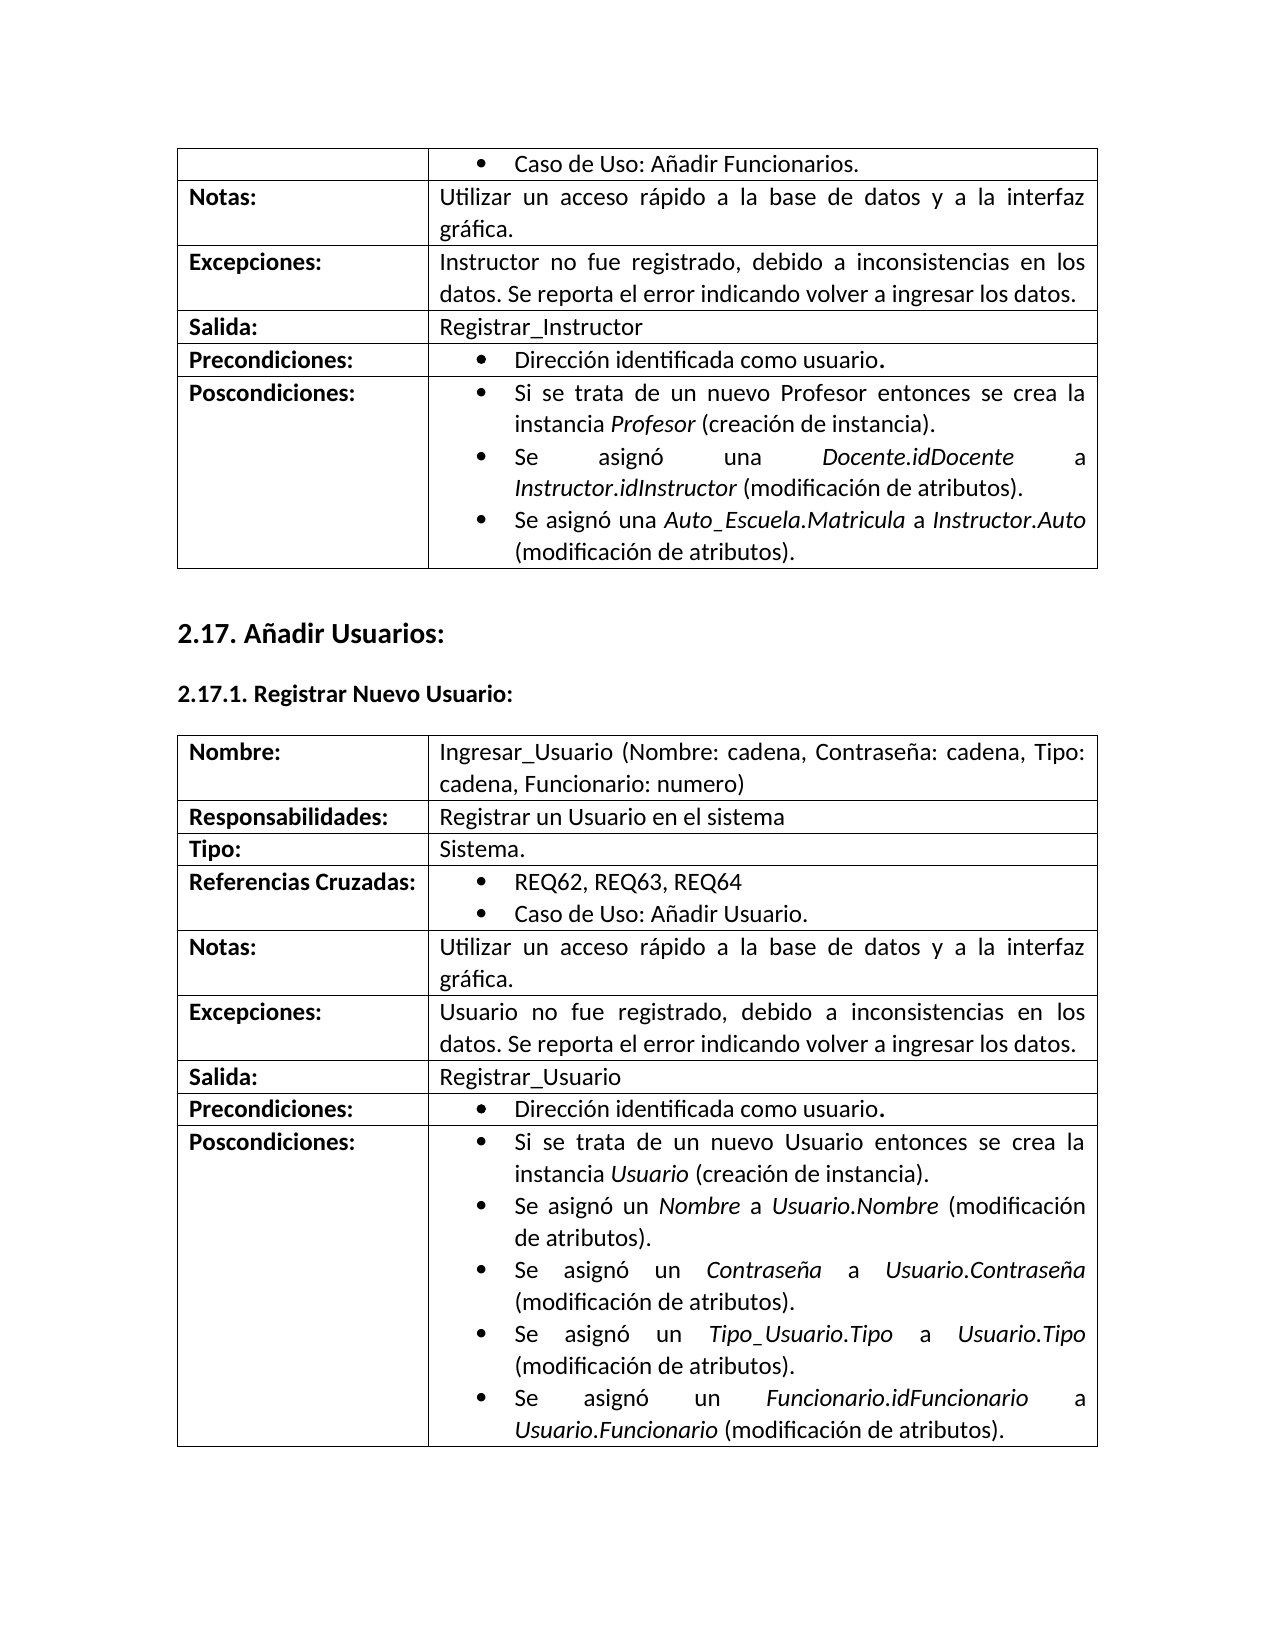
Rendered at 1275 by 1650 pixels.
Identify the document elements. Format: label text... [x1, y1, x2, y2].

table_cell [178, 149, 428, 180]
table_cell Registrar un Usuario en el sistema [429, 801, 1097, 832]
table_cell Poscondiciones: [178, 377, 428, 568]
table_header Nombre: [178, 736, 428, 799]
table_cell Notas: [178, 931, 428, 995]
table_cell Precondiciones: [178, 344, 428, 376]
table_cell Registrar_Usuario [429, 1061, 1097, 1092]
table_cell REQ62, REQ63, REQ64 Caso de Uso: Añadir Usuario. [429, 866, 1097, 930]
table_cell Poscondiciones: [178, 1126, 428, 1446]
table_cell Precondiciones: [178, 1094, 428, 1125]
table_cell Salida: [178, 311, 428, 343]
table_cell Excepciones: [178, 996, 428, 1059]
table_header Ingresar_Usuario (Nombre: cadena, Contraseña: cadena, Tipo: cadena, Funcionario: numero) [429, 736, 1097, 799]
table_cell Dirección identificada como usuario. [429, 1094, 1097, 1125]
table_cell Utilizar un acceso rápido a la base de datos y a la interfaz gráfica. [429, 181, 1097, 245]
table_cell Excepciones: [178, 246, 428, 310]
subtitle 2.17. Añadir Usuarios: [177, 615, 1098, 651]
table_cell Usuario no fue registrado, debido a inconsistencias en los datos. Se reporta el error indicando volver a ingresar los datos. [429, 996, 1097, 1059]
table_cell Sistema. [429, 834, 1097, 865]
table_cell Instructor no fue registrado, debido a inconsistencias en los datos. Se reporta el error indicando volver a ingresar los datos. [429, 246, 1097, 310]
table_cell Dirección identificada como usuario. [429, 344, 1097, 376]
table_cell Si se trata de un nuevo Usuario entonces se crea la instancia Usuario (creación de instancia). Se asignó un Nombre a Usuario.Nombre (modificación de atributos). Se asignó un Contraseña a Usuario.Contraseña (modificación de atributos). Se asignó un Tipo_Usuario.Tipo a Usuario.Tipo (modificación de atributos). Se asignó un Funcionario.idFuncionario a Usuario.Funcionario (modificación de atributos). [429, 1126, 1097, 1446]
subtitle 2.17.1. Registrar Nuevo Usuario: [177, 678, 1098, 708]
table_cell Salida: [178, 1061, 428, 1092]
table_cell Utilizar un acceso rápido a la base de datos y a la interfaz gráfica. [429, 931, 1097, 995]
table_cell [429, 149, 1097, 180]
table_cell Tipo: [178, 834, 428, 865]
table_cell Referencias Cruzadas: [178, 866, 428, 930]
table_cell Si se trata de un nuevo Profesor entonces se crea la instancia Profesor (creación de instancia). Se asignó una Docente.idDocente a Instructor.idInstructor (modificación de atributos). Se asignó una Auto_Escuela.Matricula a Instructor.Auto (modificación de atributos). [429, 377, 1097, 568]
table_cell Responsabilidades: [178, 801, 428, 832]
table_cell Notas: [178, 181, 428, 245]
table_cell Registrar_Instructor [429, 311, 1097, 343]
